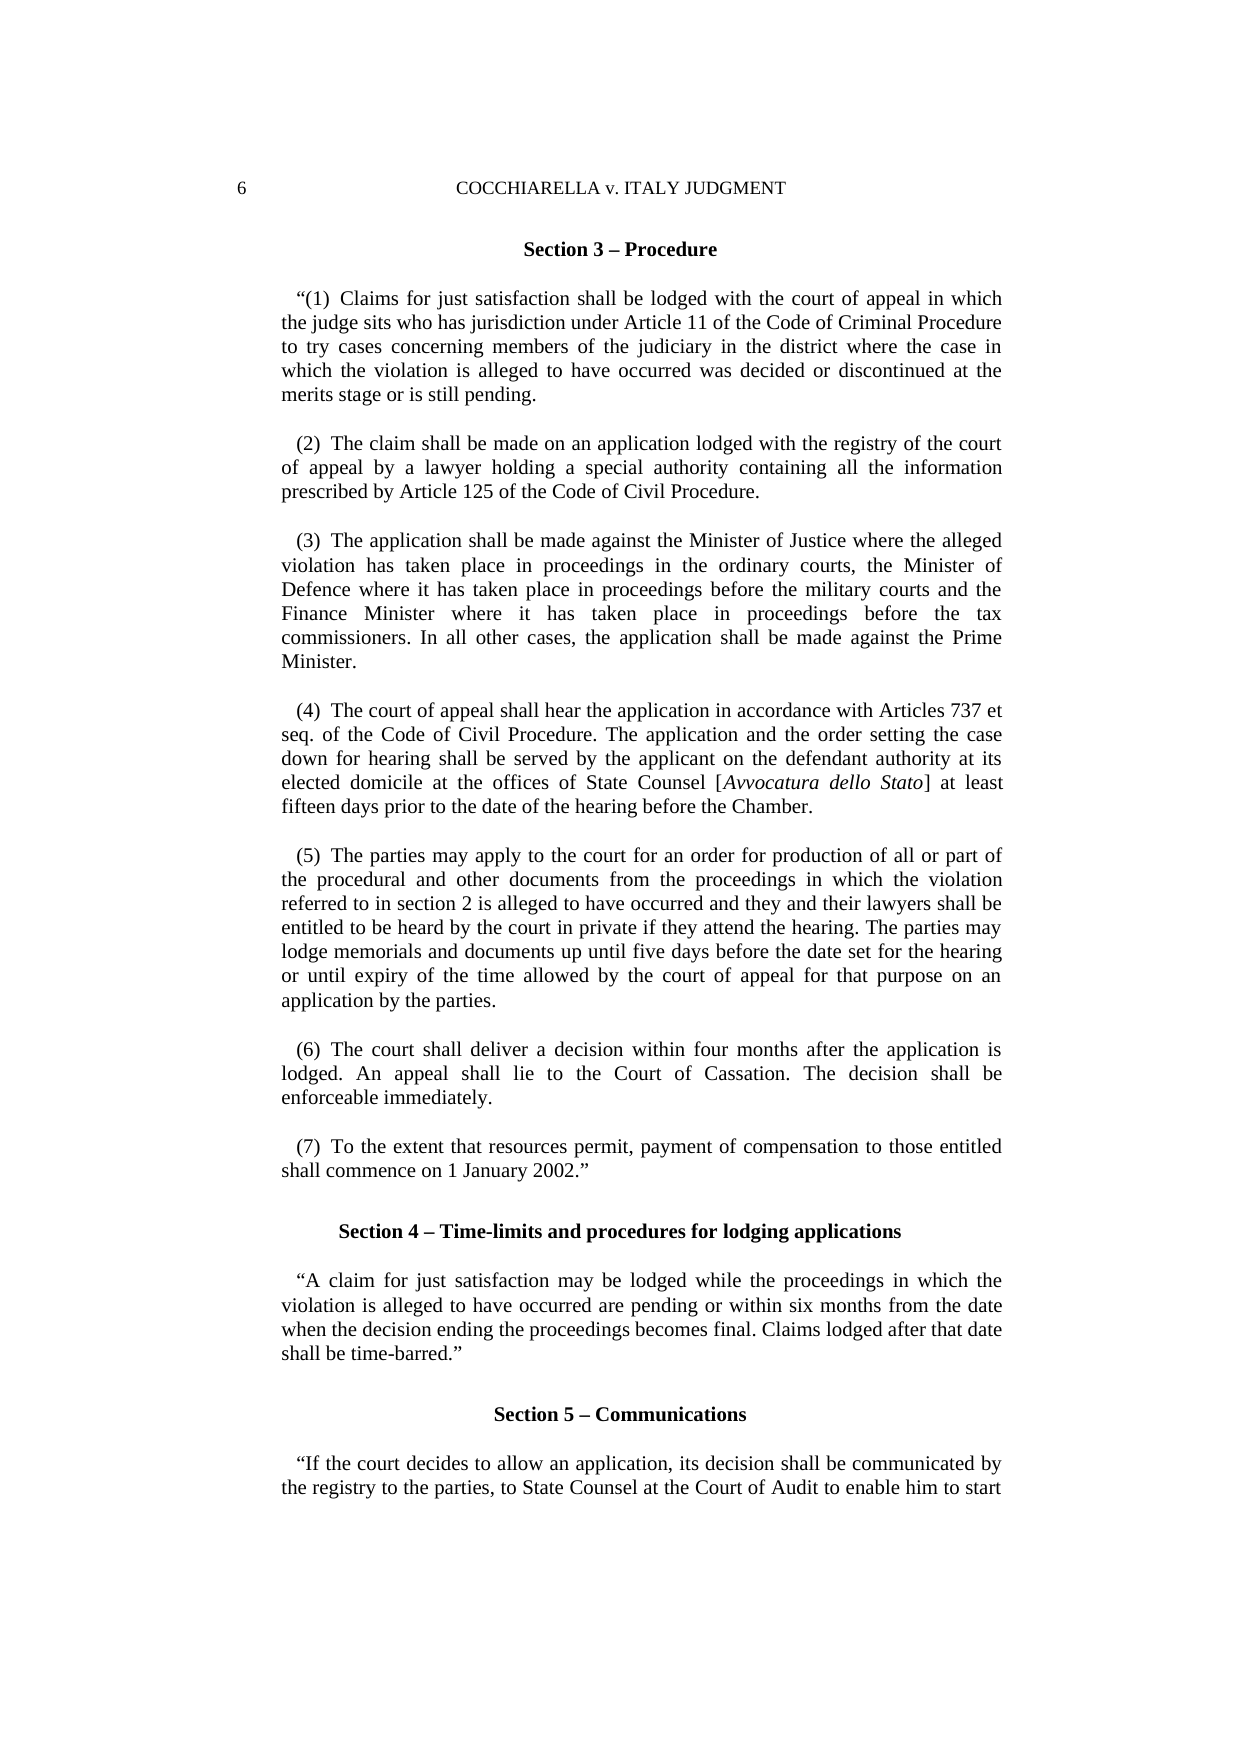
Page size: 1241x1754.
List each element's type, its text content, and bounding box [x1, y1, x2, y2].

text (4) The court of appeal shall hear the application in accordance with Articles 737 et seq. of the Code of Civil Procedure. The application and the order setting the case down for hearing shall be served by the applicant on the defendant authority at its elected domicile at the offices of State Counsel [Avvocatura dello Stato] at least fifteen days prior to the date of the hearing before the Chamber. [281, 698, 1003, 818]
text (2) The claim shall be made on an application lodged with the registry of the court of appeal by a lawyer holding a special authority containing all the information prescribed by Article 125 of the Code of Civil Procedure. [281, 431, 1003, 503]
text (5) The parties may apply to the court for an order for production of all or part of the procedural and other documents from the proceedings in which the violation referred to in section 2 is alleged to have occurred and they and their lawyers shall be entitled to be heard by the court in private if they attend the hearing. The parties may lodge memorials and documents up until five days before the date set for the hearing or until expiry of the time allowed by the court of appeal for that purpose on an application by the parties. [281, 843, 1003, 1012]
text (6) The court shall deliver a decision within four months after the application is lodged. An appeal shall lie to the Court of Cassation. The decision shall be enforceable immediately. [281, 1037, 1003, 1109]
text Section 3 – Procedure [237, 237, 1003, 261]
text Section 5 – Communications [237, 1402, 1003, 1426]
text “(1) Claims for just satisfaction shall be lodged with the court of appeal in which the judge sits who has jurisdiction under Article 11 of the Code of Criminal Procedure to try cases concerning members of the judiciary in the district where the case in which the violation is alleged to have occurred was decided or discontinued at the merits stage or is still pending. [281, 286, 1003, 406]
text “A claim for just satisfaction may be lodged while the proceedings in which the violation is alleged to have occurred are pending or within six months from the date when the decision ending the proceedings becomes final. Claims lodged after that date shall be time-barred.” [281, 1268, 1003, 1365]
text (7) To the extent that resources permit, payment of compensation to those entitled shall commence on .” [281, 1134, 1003, 1182]
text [281, 1451, 1003, 1499]
text (3) The application shall be made against the Minister of Justice where the alleged violation has taken place in proceedings in the ordinary courts, the Minister of Defence where it has taken place in proceedings before the military courts and the Finance Minister where it has taken place in proceedings before the tax commissioners. In all other cases, the application shall be made against the Prime Minister. [281, 528, 1003, 673]
text Section 4 – Time-limits and procedures for lodging applications [237, 1219, 1003, 1243]
